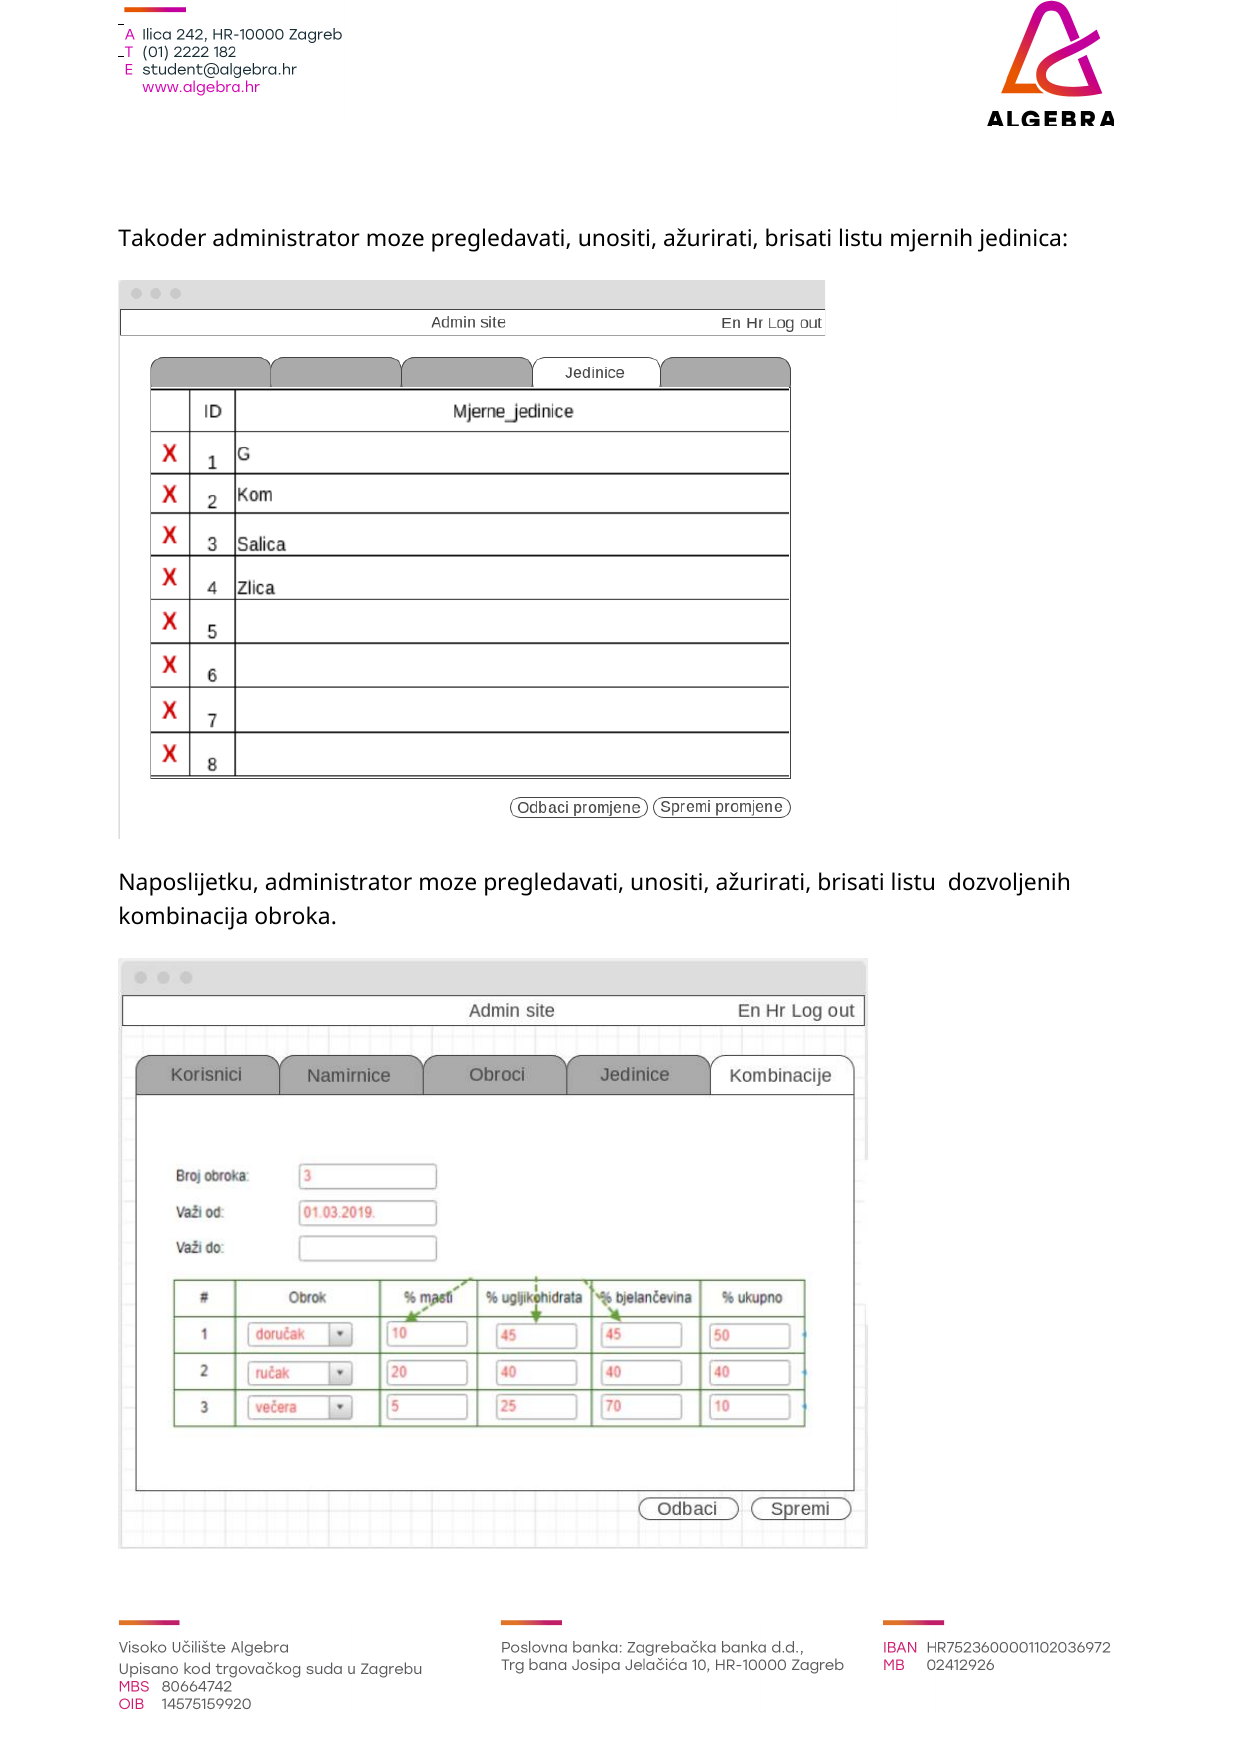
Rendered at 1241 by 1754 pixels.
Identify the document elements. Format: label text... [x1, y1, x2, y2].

text Takoder administrator moze pregledavati, unositi, ažurirati, brisati listu mjernih jedinica: [118, 222, 1092, 253]
picture [118, 280, 826, 839]
picture [118, 1620, 1111, 1713]
text Naposlijetku, administrator moze pregledavati, unositi, ažurirati, brisati listu dozvoljenih kombinacija obroka. [118, 866, 1092, 931]
picture [118, 958, 869, 1549]
picture [124, 0, 1113, 126]
